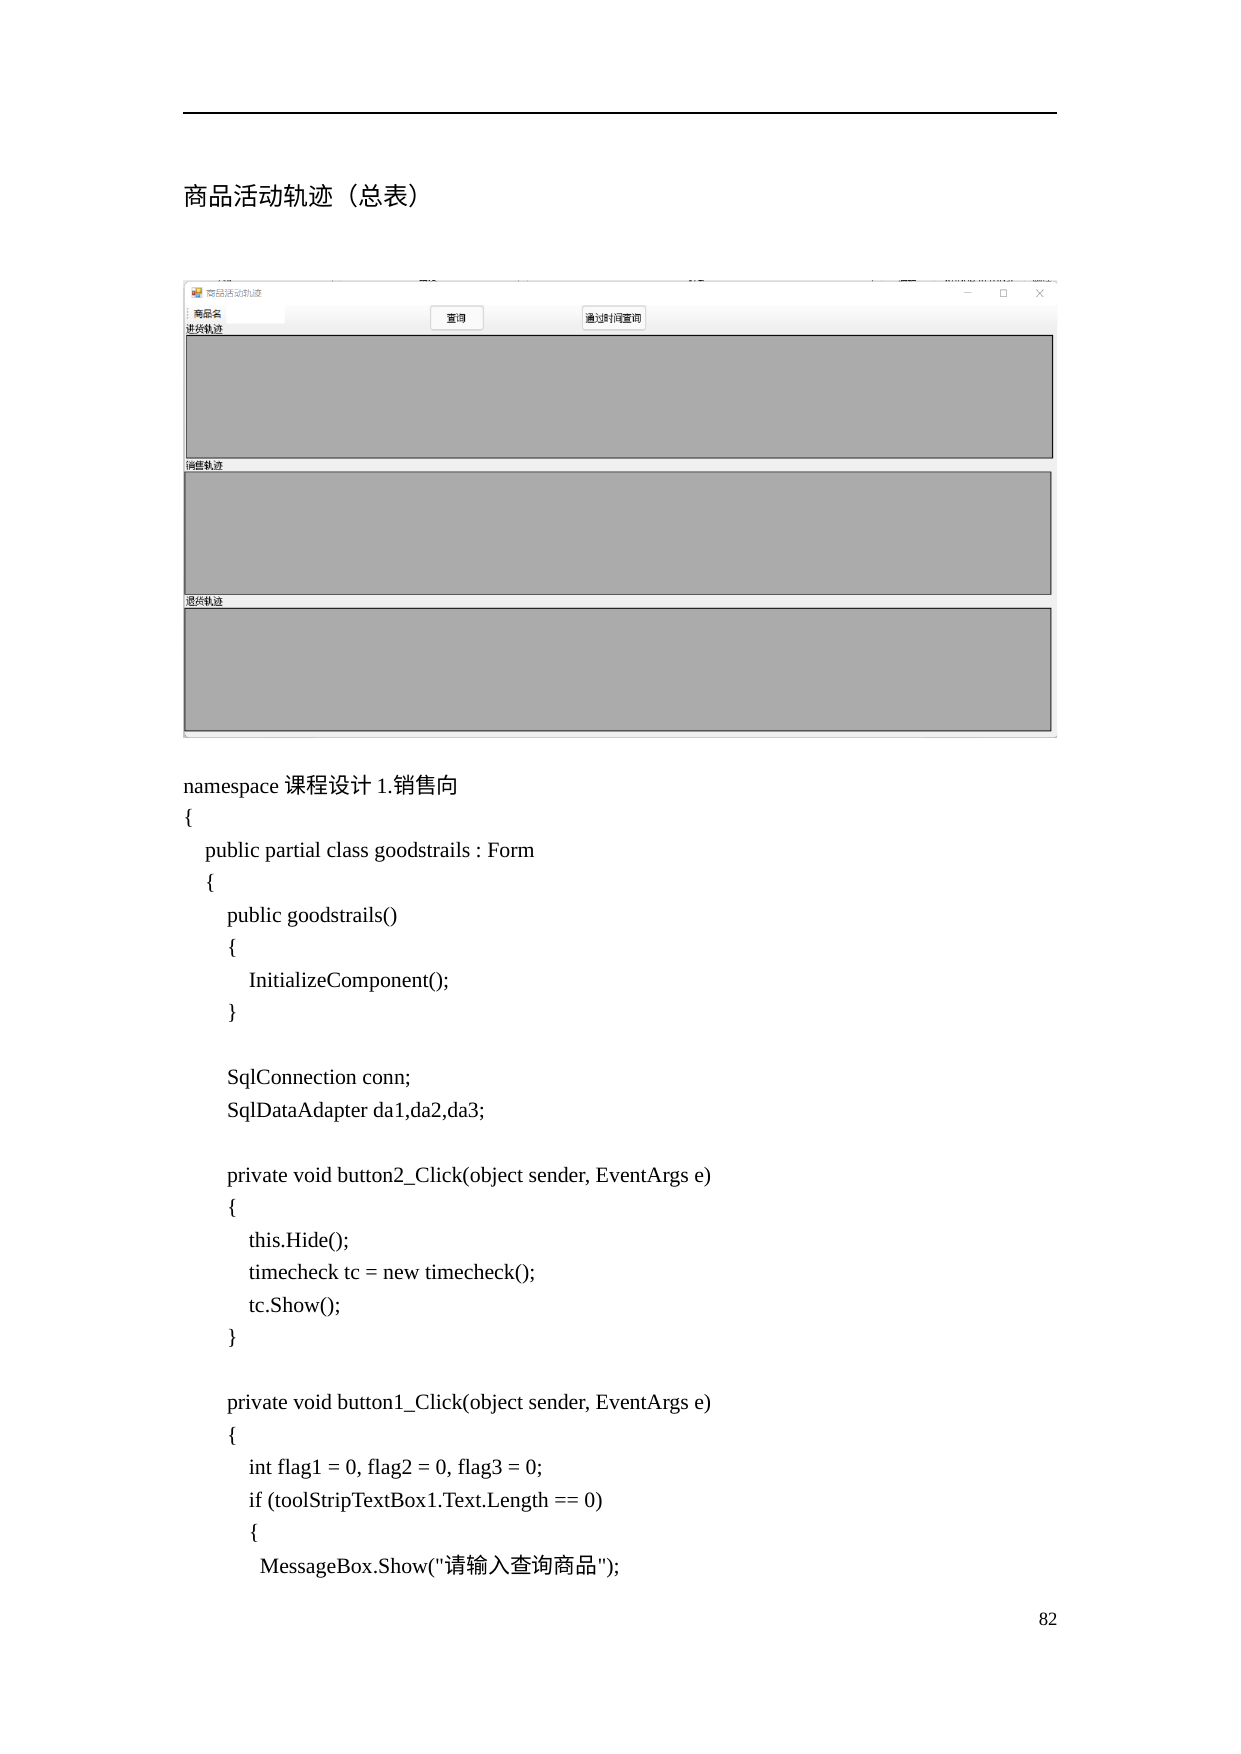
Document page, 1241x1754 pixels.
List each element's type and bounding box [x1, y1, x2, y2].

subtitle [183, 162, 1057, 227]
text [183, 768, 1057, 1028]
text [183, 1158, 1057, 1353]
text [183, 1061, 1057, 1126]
picture [183, 280, 1058, 738]
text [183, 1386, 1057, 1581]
